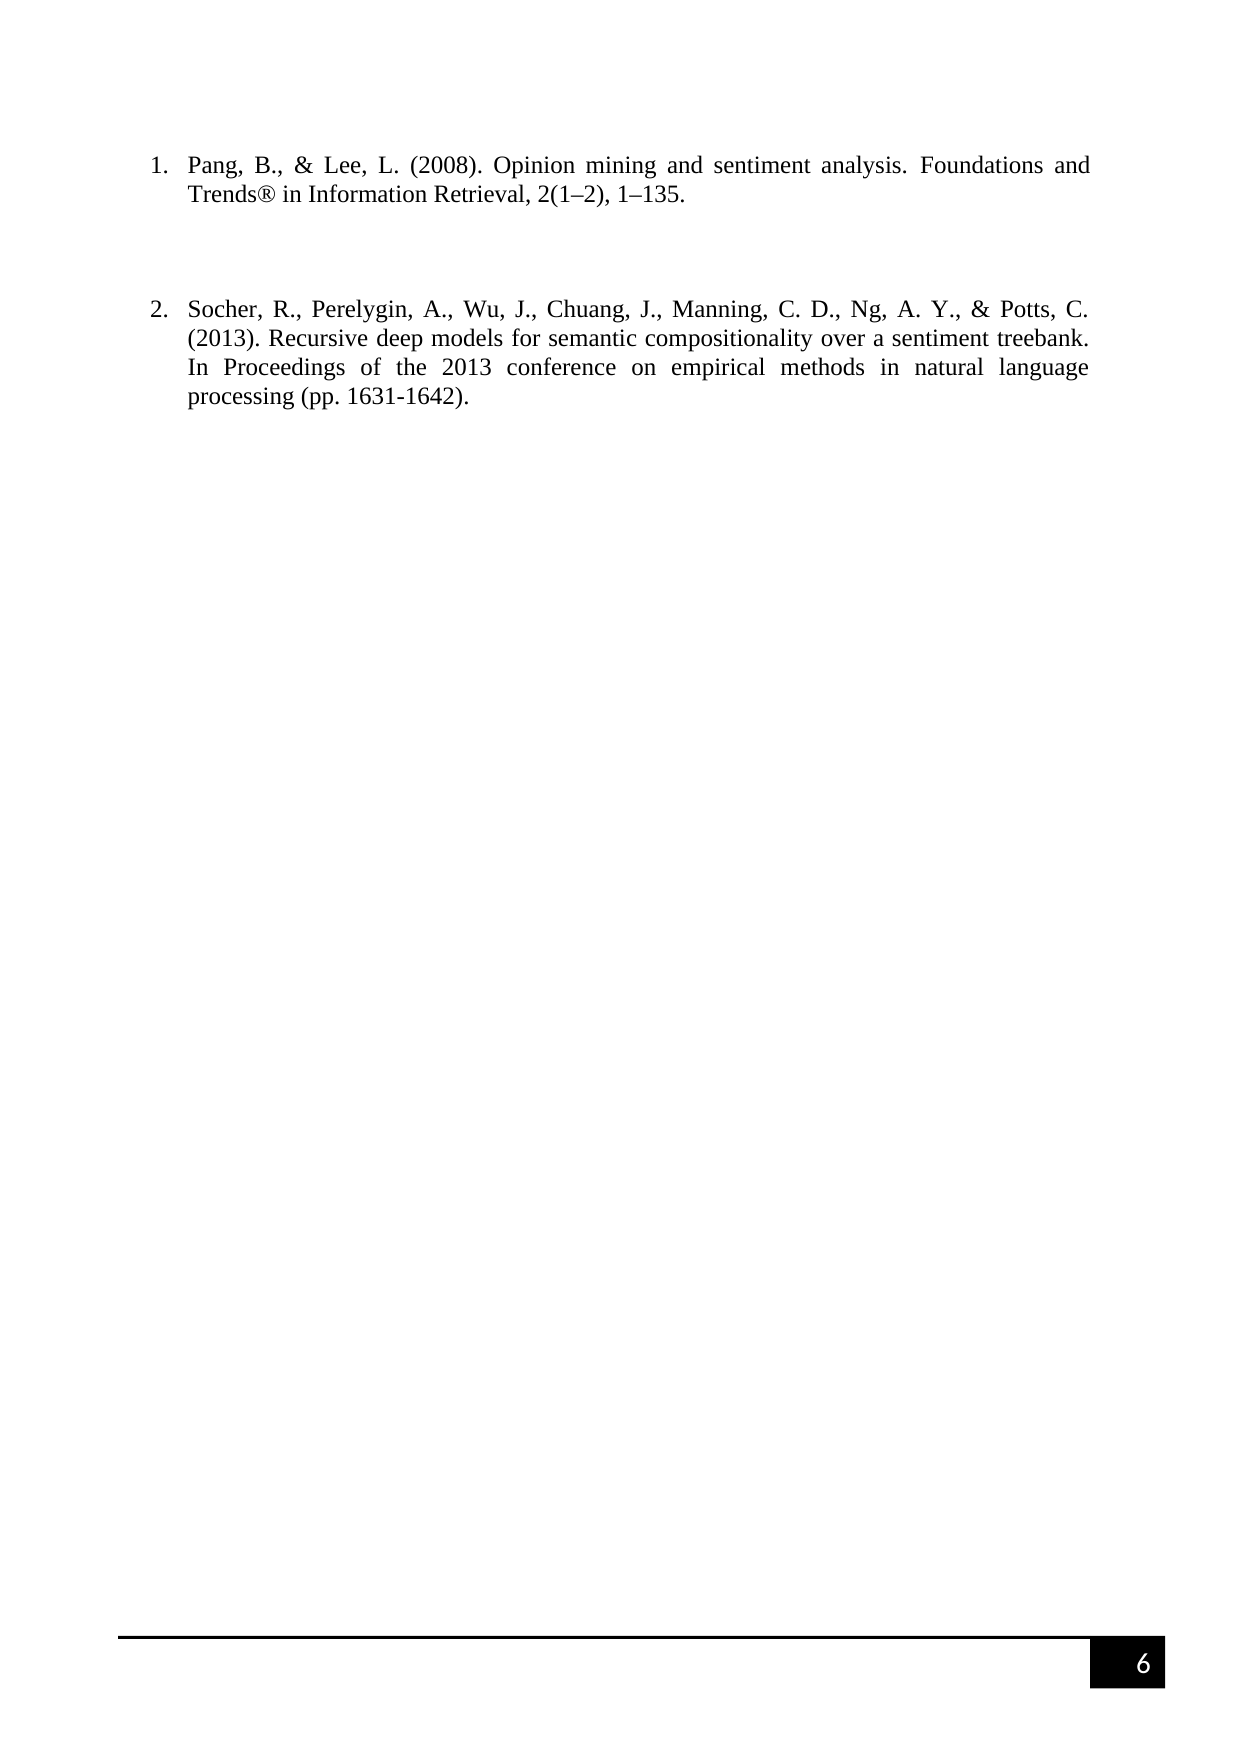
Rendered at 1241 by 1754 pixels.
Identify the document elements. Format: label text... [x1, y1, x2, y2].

list Pang, B., & Lee, L. (2008). Opinion mining and sentiment analysis. Foundations and Trends® in Information Retrieval, 2(1–2), 1–135. [150, 150, 1090, 207]
list Socher, R., Perelygin, A., Wu, J., Chuang, J., Manning, C. D., Ng, A. Y., & Potts, C. (2013). Recursive deep models for semantic compositionality over a sentiment treebank. In Proceedings of the 2013 conference on empirical methods in natural language processing (pp. 1631-1642). [150, 294, 1090, 409]
